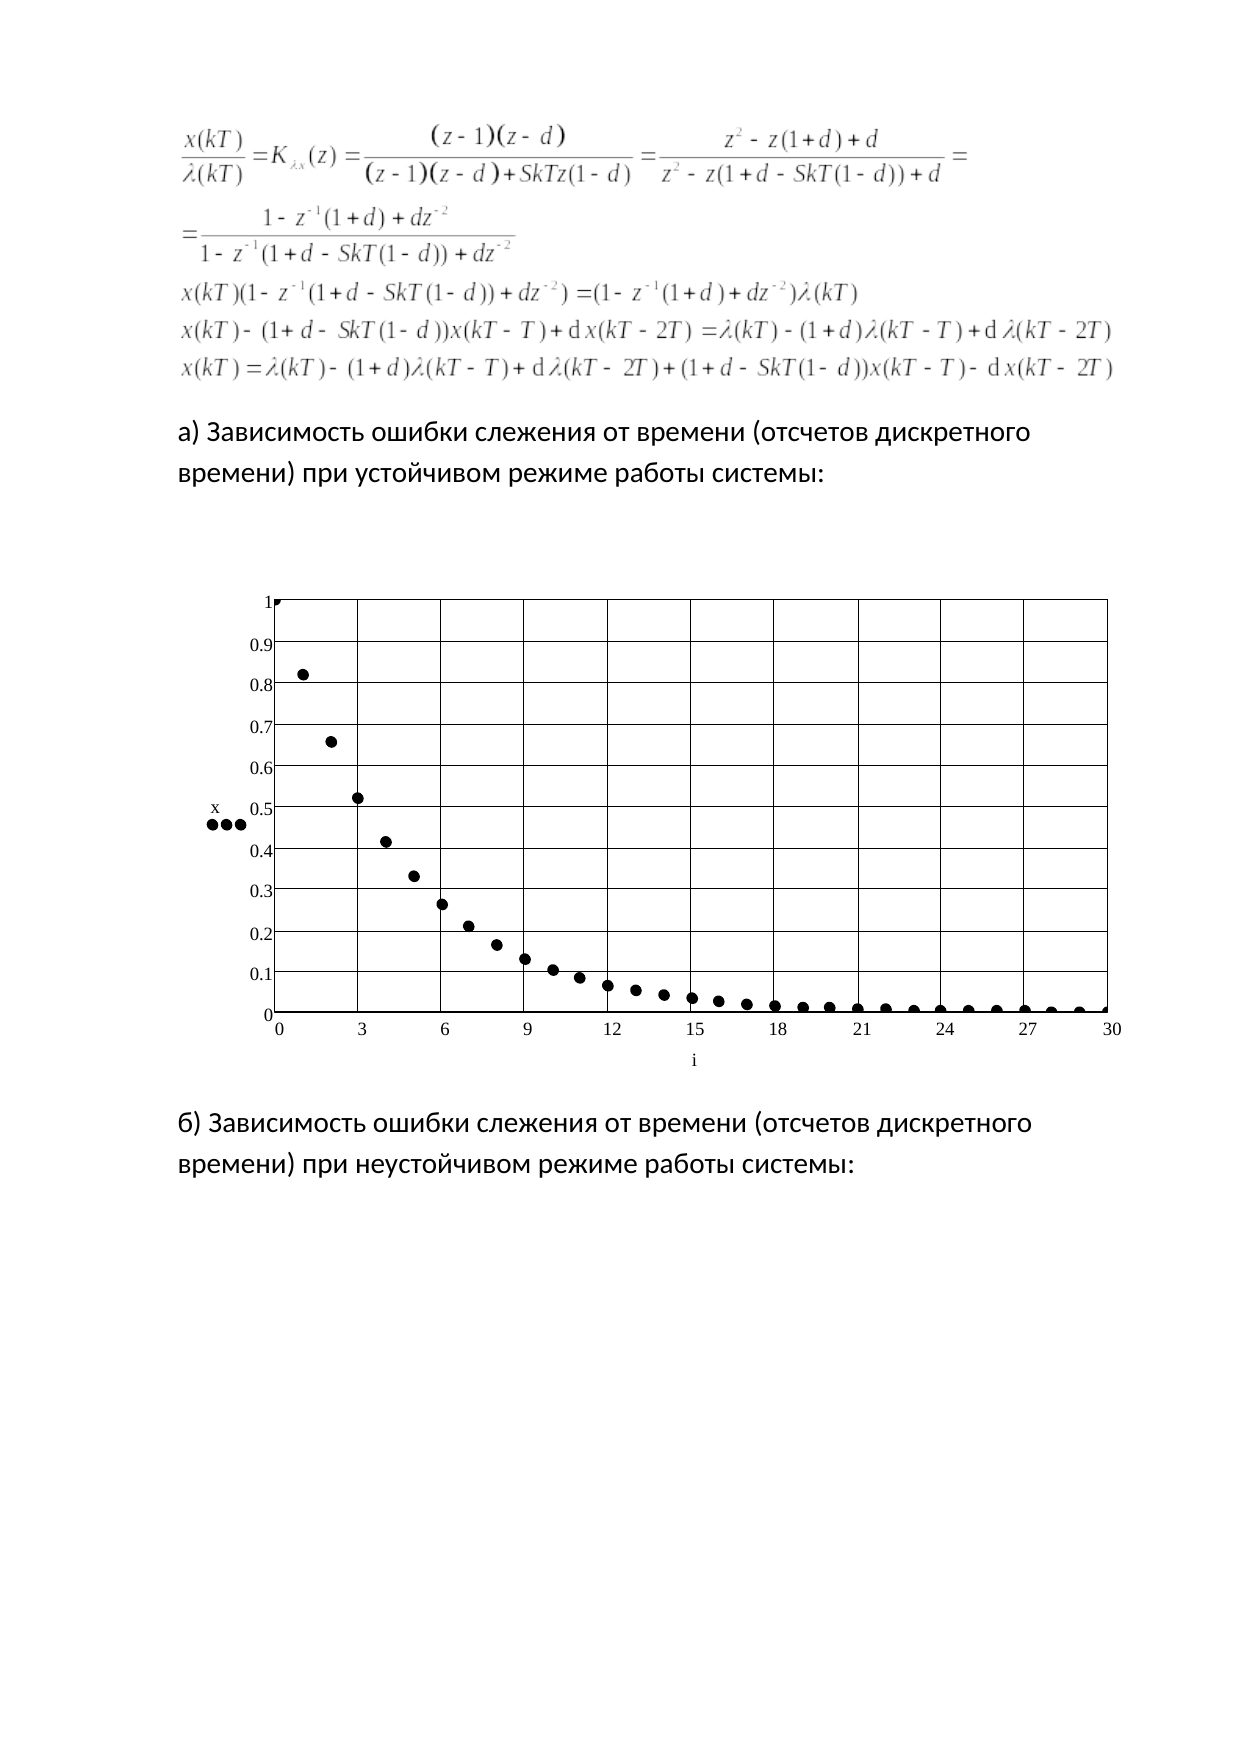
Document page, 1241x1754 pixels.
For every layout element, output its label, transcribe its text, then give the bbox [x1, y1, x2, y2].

text а) Зависимость ошибки слежения от времени (отсчетов дискретного времени) при устойчивом режиме работы системы: [177, 413, 1152, 489]
text б) Зависимость ошибки слежения от времени (отсчетов дискретного времени) при неустойчивом режиме работы системы: [177, 577, 1152, 1181]
